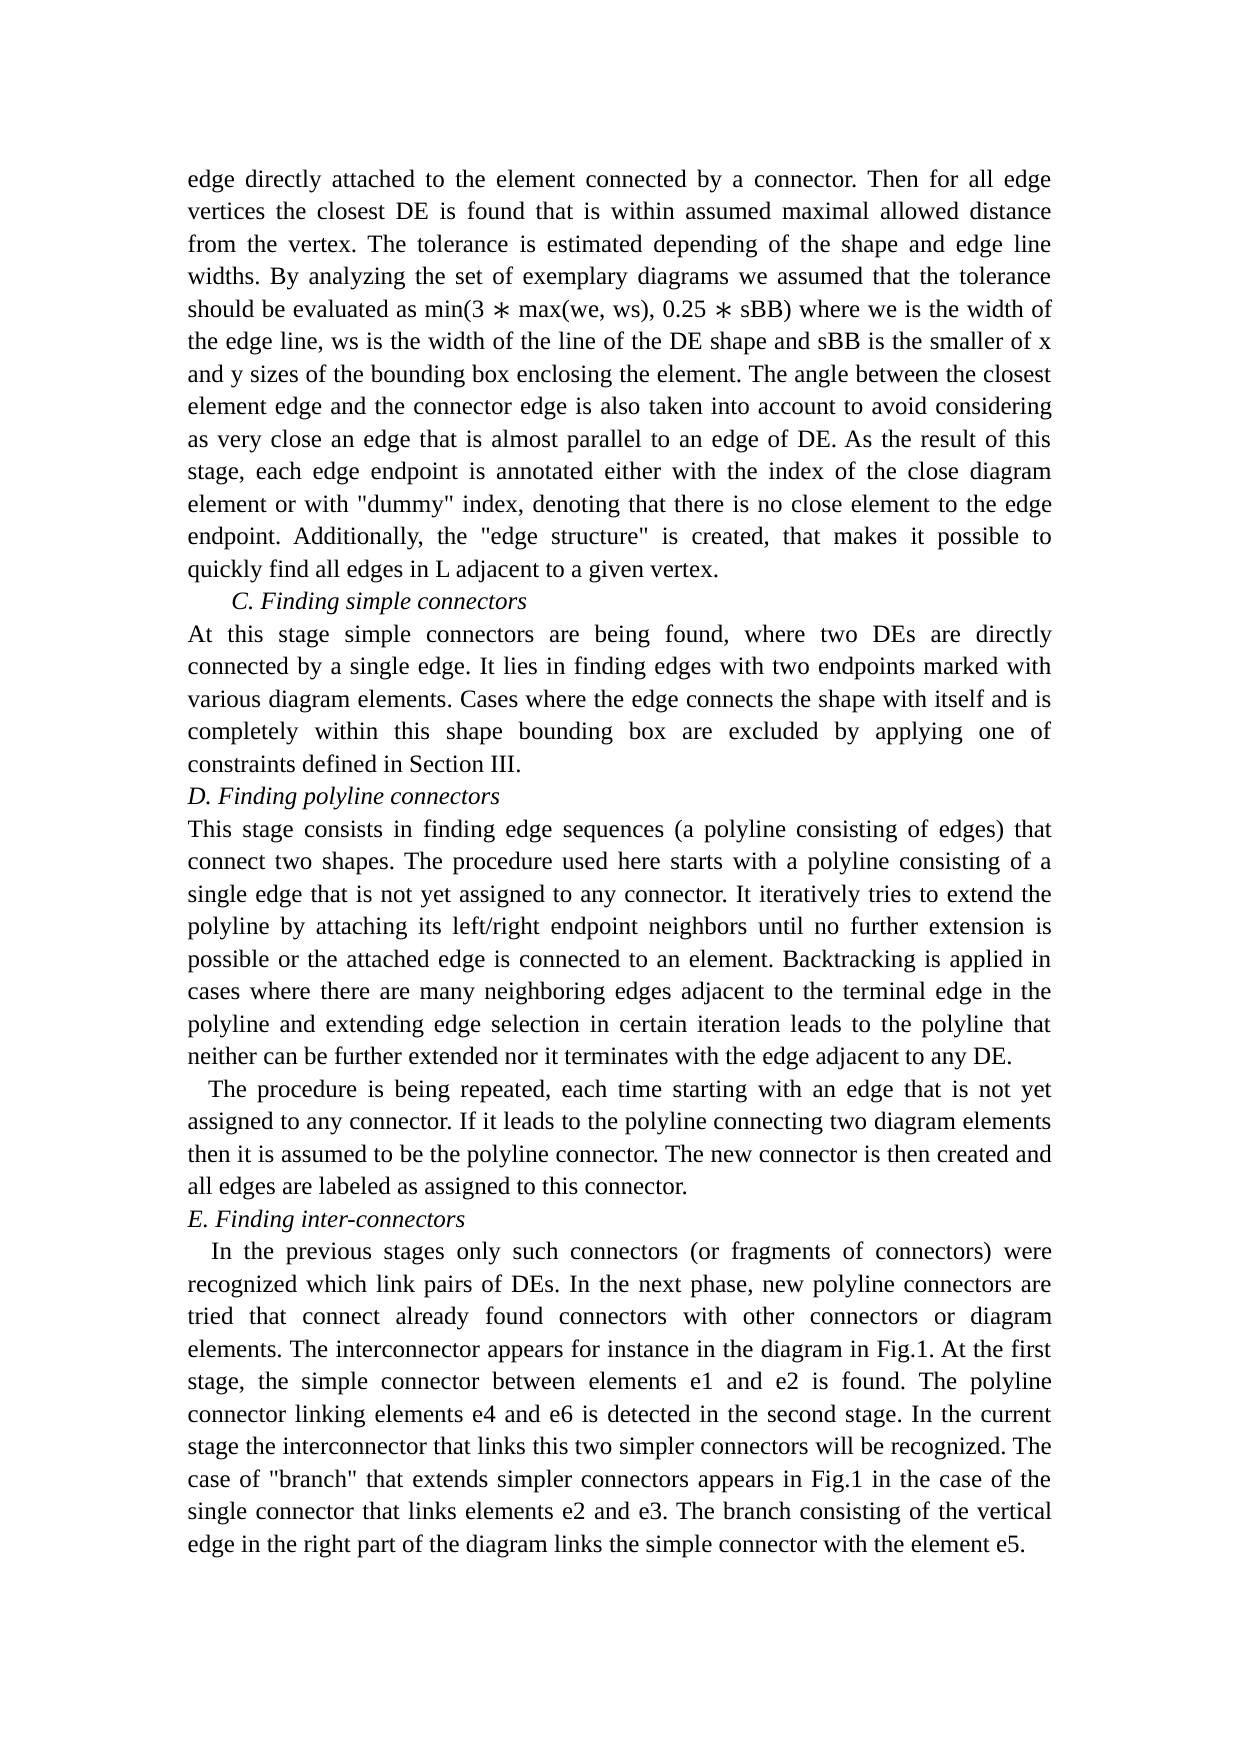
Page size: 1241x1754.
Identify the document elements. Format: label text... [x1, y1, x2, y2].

text C. Finding simple connectors At this stage simple connectors are being found, where two DEs are directly connected by a single edge. It lies in finding edges with two endpoints marked with various diagram elements. Cases where the edge connects the shape with itself and is completely within this shape bounding box are excluded by applying one of constraints defined in Section III. D. Finding polyline connectors This stage consists in finding edge sequences (a polyline consisting of edges) that connect two shapes. The procedure used here starts with a polyline consisting of a single edge that is not yet assigned to any connector. It iteratively tries to extend the polyline by attaching its left/right endpoint neighbors until no further extension is possible or the attached edge is connected to an element. Backtracking is applied in cases where there are many neighboring edges adjacent to the terminal edge in the polyline and extending edge selection in certain iteration leads to the polyline that neither can be further extended nor it terminates with the edge adjacent to any DE. The procedure is being repeated, each time starting with an edge that is not yet assigned to any connector. If it leads to the polyline connecting two diagram elements then it is assumed to be the polyline connector. The new connector is then created and all edges are labeled as assigned to this connector. E. Finding inter-connectors In the previous stages only such connectors (or fragments of connectors) were recognized which link pairs of DEs. In the next phase, new polyline connectors are tried that connect already found connectors with other connectors or diagram elements. The interconnector appears for instance in the diagram in Fig.1. At the first stage, the simple connector between elements e1 and e2 is found. The polyline connector linking elements e4 and e6 is detected in the second stage. In the current stage the interconnector that links this two simpler connectors will be recognized. The case of "branch" that extends simpler connectors appears in Fig.1 in the case of the single connector that links elements e2 and e3. The branch consisting of the vertical edge in the right part of the diagram links the simple connector with the element e5. [187, 584, 1053, 1559]
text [187, 162, 1053, 584]
